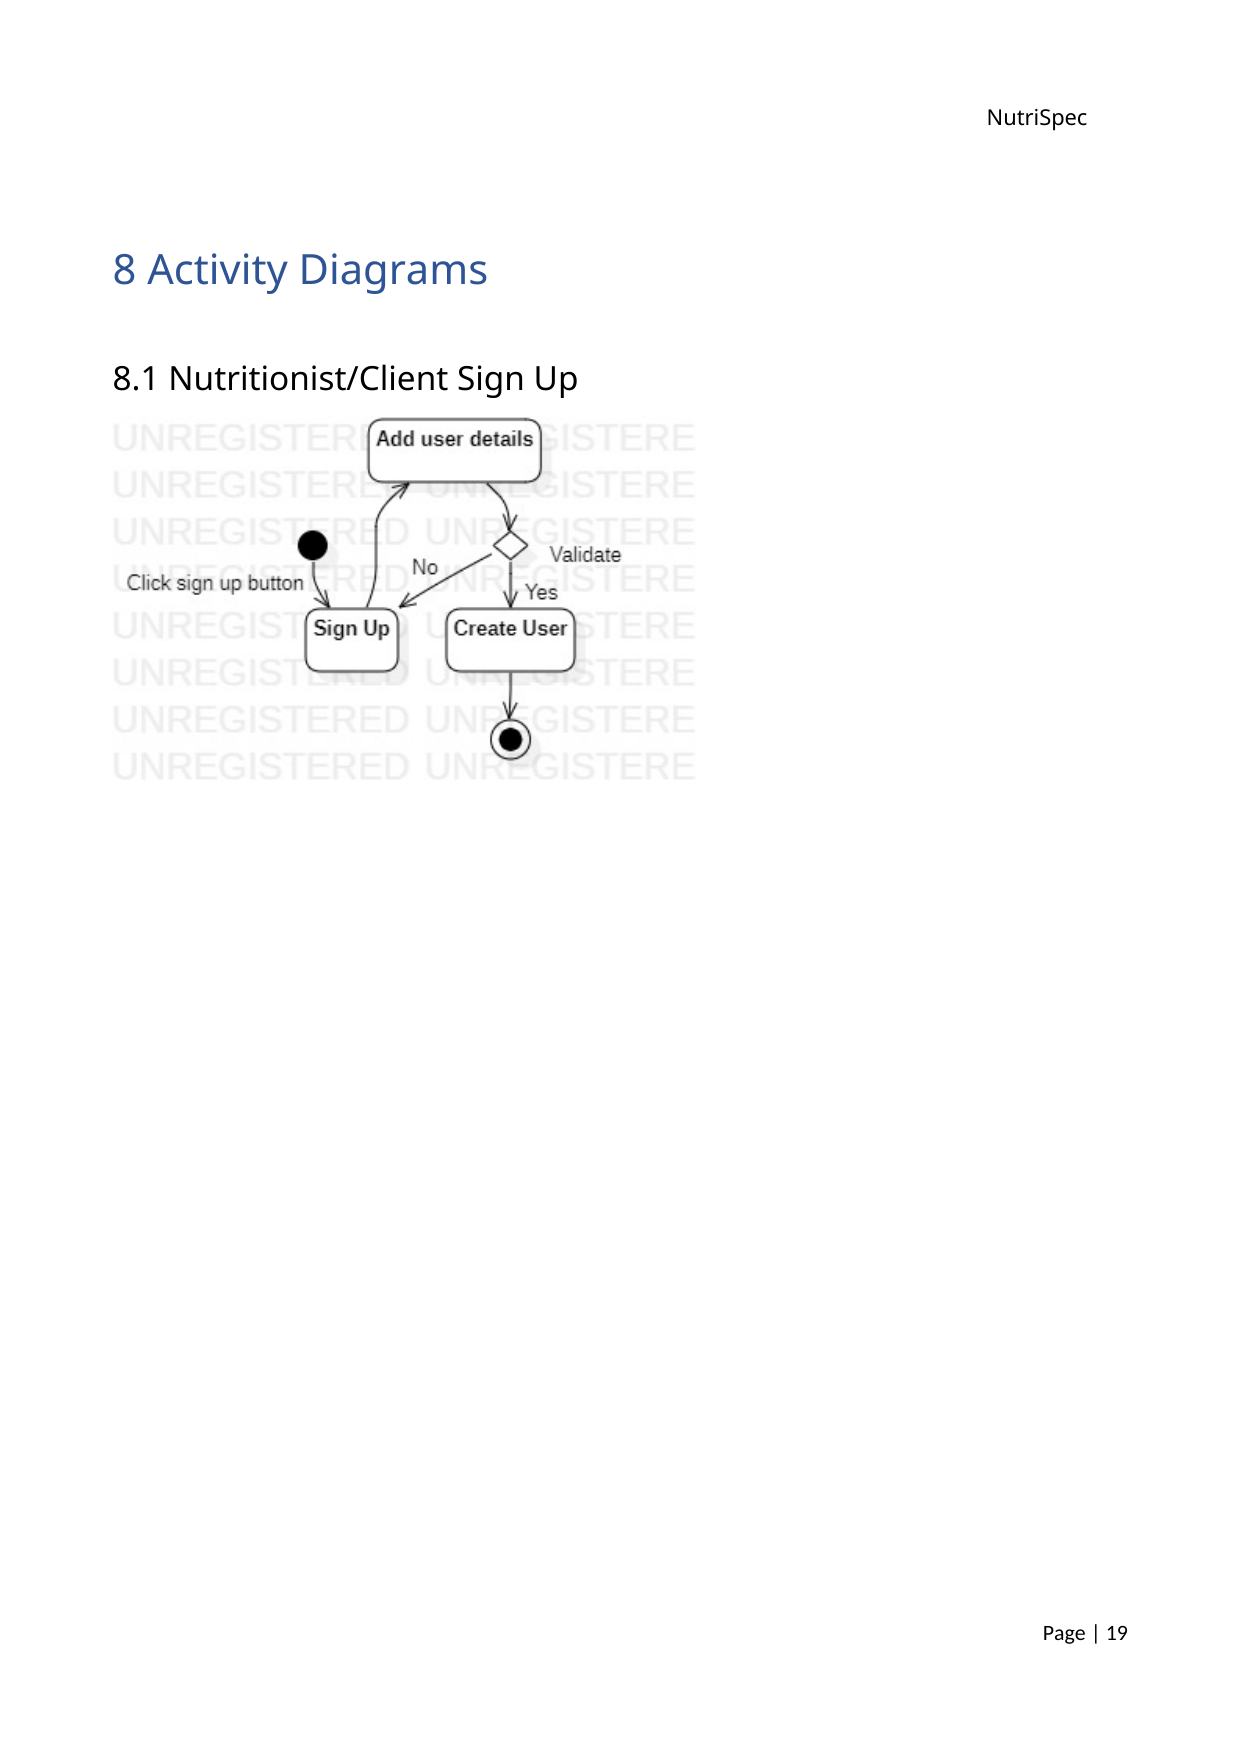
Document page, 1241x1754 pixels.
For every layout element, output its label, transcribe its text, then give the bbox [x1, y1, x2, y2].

picture [112, 404, 697, 822]
subtitle 8.1 Nutritionist/Client Sign Up [112, 355, 1128, 401]
subtitle 8 Activity Diagrams [112, 240, 1128, 297]
